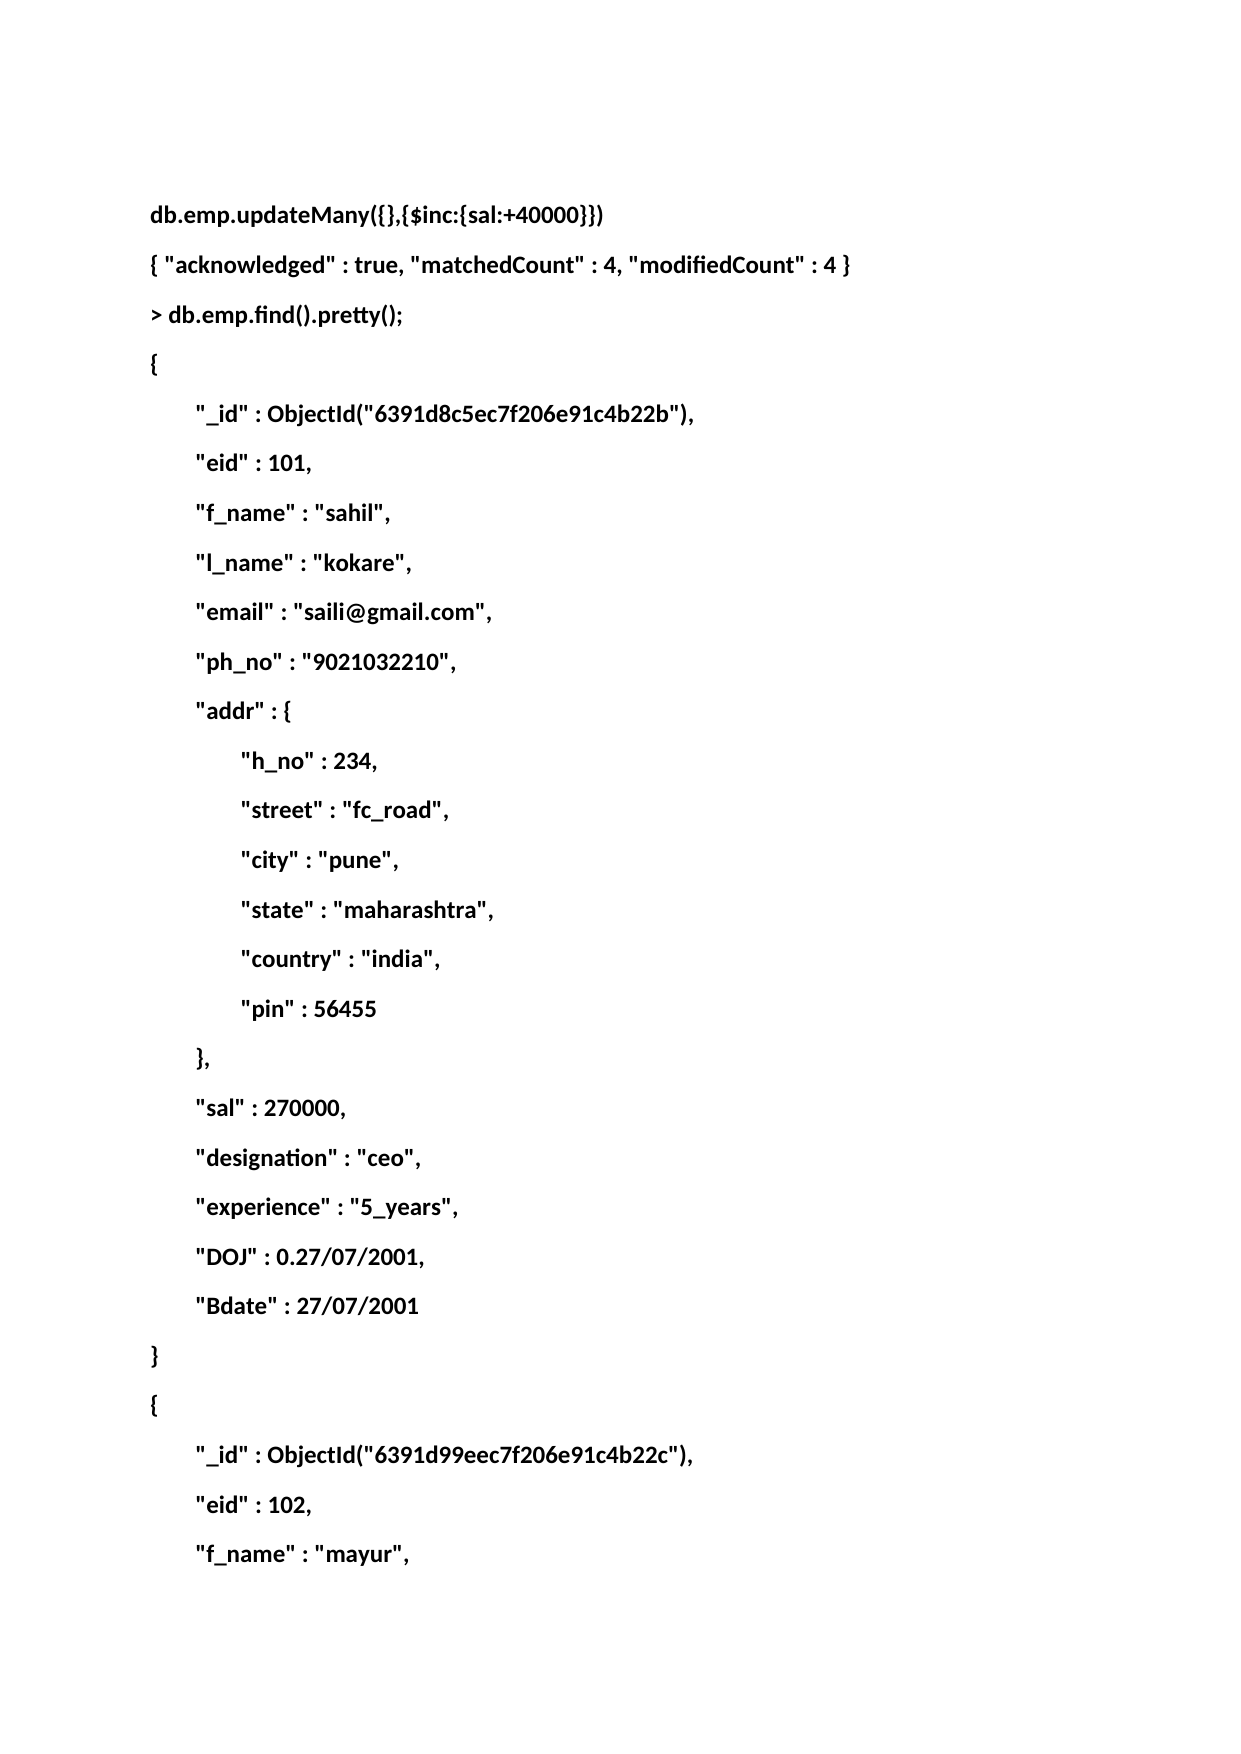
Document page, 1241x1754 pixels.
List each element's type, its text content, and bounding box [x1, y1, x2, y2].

text "_id" : ObjectId("6391d8c5ec7f206e91c4b22b"), [150, 398, 1090, 428]
text "state" : "maharashtra", [150, 894, 1090, 924]
text "f_name" : "sahil", [150, 497, 1090, 528]
text > db.emp.find().pretty(); [150, 299, 1090, 329]
text { "acknowledged" : true, "matchedCount" : 4, "modifiedCount" : 4 } [150, 249, 1090, 280]
text { [150, 348, 1090, 379]
text } [150, 1340, 1090, 1371]
text "h_no" : 234, [150, 745, 1090, 776]
text "ph_no" : "9021032210", [150, 646, 1090, 676]
text db.emp.updateMany({},{$inc:{sal:+40000}}) [150, 199, 1090, 230]
text "addr" : { [150, 695, 1090, 726]
text "Bdate" : 27/07/2001 [150, 1290, 1090, 1321]
text "experience" : "5_years", [150, 1191, 1090, 1222]
text "eid" : 102, [150, 1489, 1090, 1519]
text "eid" : 101, [150, 447, 1090, 478]
text "email" : "saili@gmail.com", [150, 596, 1090, 627]
text "sal" : 270000, [150, 1092, 1090, 1123]
text "country" : "india", [150, 943, 1090, 974]
text "f_name" : "mayur", [150, 1538, 1090, 1569]
text "_id" : ObjectId("6391d99eec7f206e91c4b22c"), [150, 1439, 1090, 1470]
text "designation" : "ceo", [150, 1142, 1090, 1172]
text "DOJ" : 0.27/07/2001, [150, 1241, 1090, 1271]
text }, [150, 1042, 1090, 1073]
text "l_name" : "kokare", [150, 547, 1090, 577]
text "street" : "fc_road", [150, 794, 1090, 825]
text "pin" : 56455 [150, 993, 1090, 1023]
text { [150, 1389, 1090, 1420]
text "city" : "pune", [150, 844, 1090, 875]
